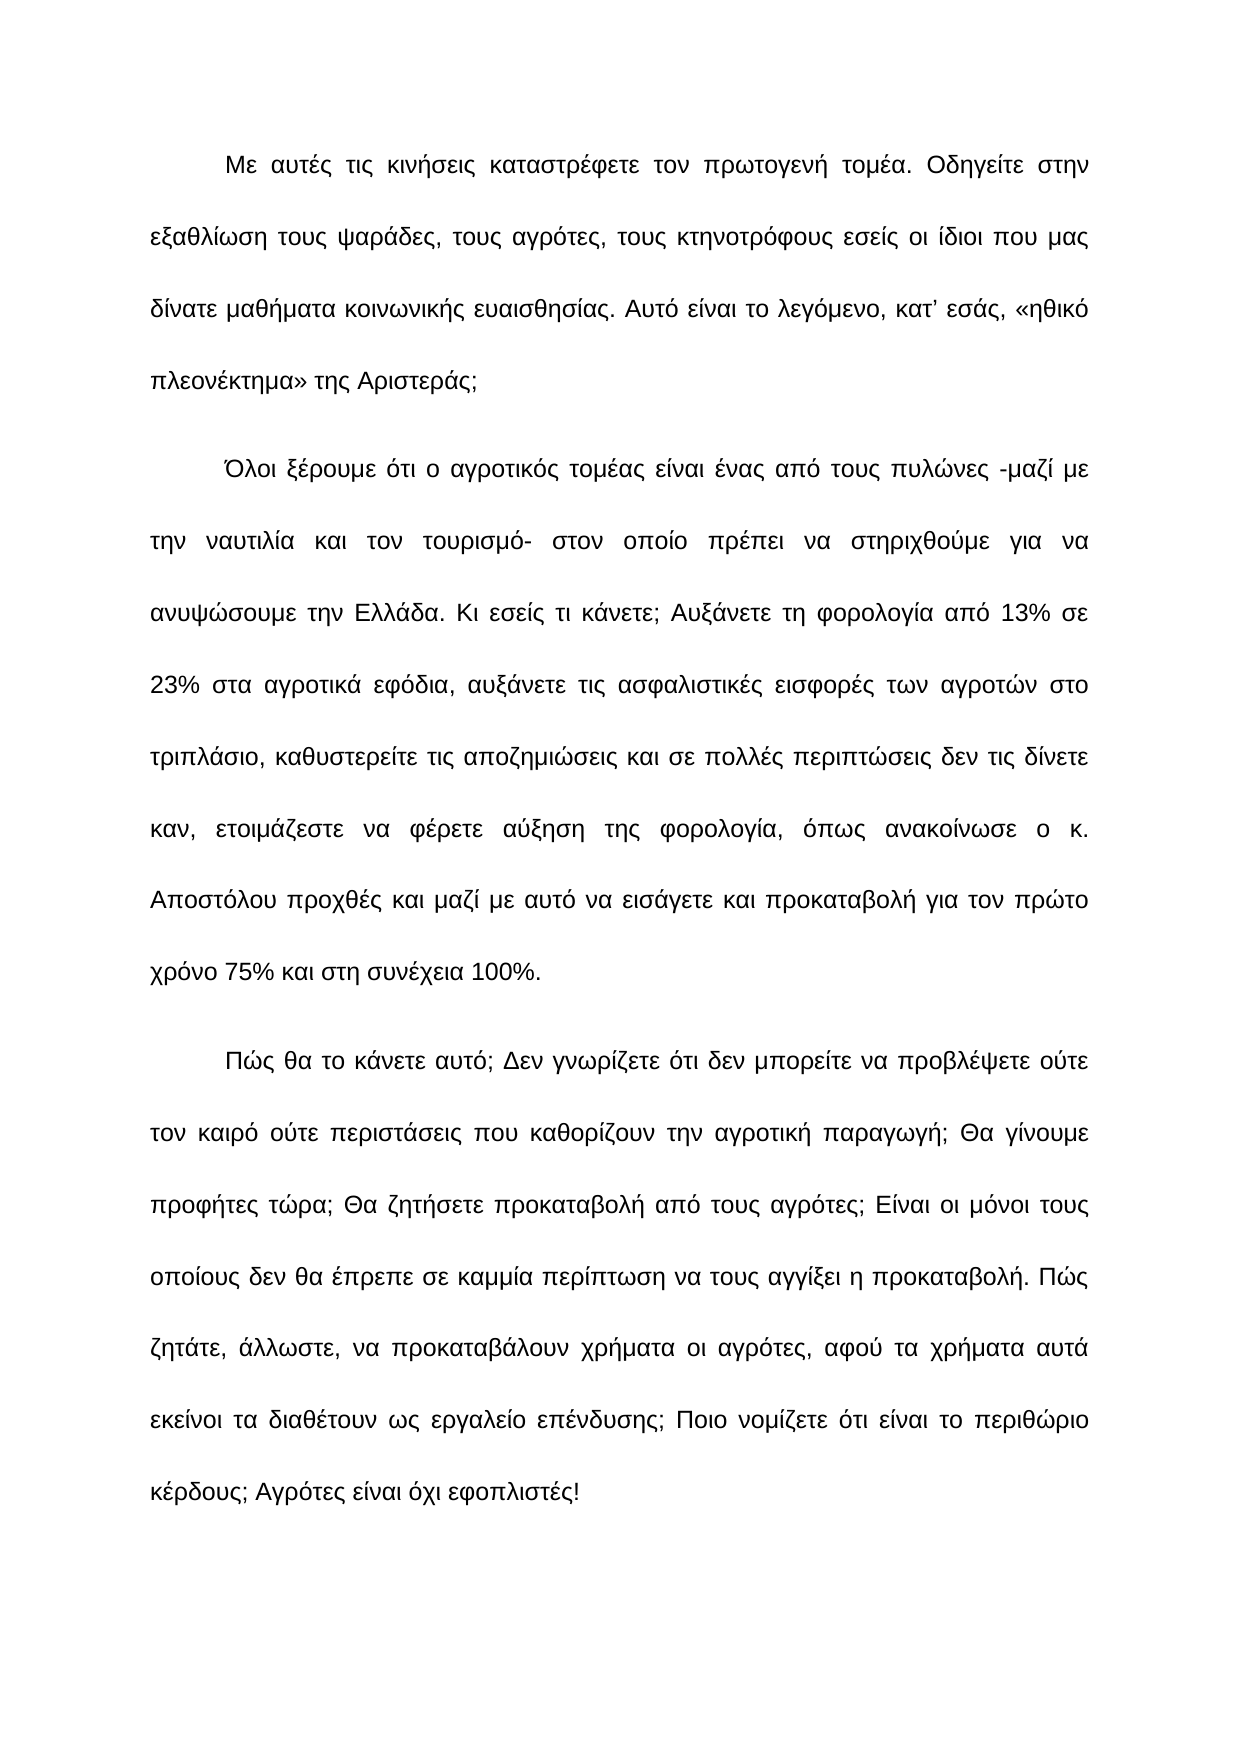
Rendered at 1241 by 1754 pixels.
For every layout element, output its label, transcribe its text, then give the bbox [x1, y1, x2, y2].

text Όλοι ξέρουμε ότι ο αγροτικός τομέας είναι ένας από τους πυλώνες -μαζί με την ναυτιλία και τον τουρισμό- στον οποίο πρέπει να στηριχθούμε για να ανυψώσουμε την Ελλάδα. Κι εσείς τι κάνετε; Αυξάνετε τη φορολογία από 13% σε 23% στα αγροτικά εφόδια, αυξάνετε τις ασφαλιστικές εισφορές των αγροτών στο τριπλάσιο, καθυστερείτε τις αποζημιώσεις και σε πολλές περιπτώσεις δεν τις δίνετε καν, ετοιμάζεστε να φέρετε αύξηση της φορολογία, όπως ανακοίνωσε ο κ. Αποστόλου προχθές και μαζί με αυτό να εισάγετε και προκαταβολή για τον πρώτο χρόνο 75% και στη συνέχεια 100%. [150, 454, 1090, 986]
text Με αυτές τις κινήσεις καταστρέφετε τον πρωτογενή τομέα. Οδηγείτε στην εξαθλίωση τους ψαράδες, τους αγρότες, τους κτηνοτρόφους εσείς οι ίδιοι που μας δίνατε μαθήματα κοινωνικής ευαισθησίας. Αυτό είναι το λεγόμενο, κατ’ εσάς, «ηθικό πλεονέκτημα» της Αριστεράς; [150, 150, 1090, 394]
text Πώς θα το κάνετε αυτό; Δεν γνωρίζετε ότι δεν μπορείτε να προβλέψετε ούτε τον καιρό ούτε περιστάσεις που καθορίζουν την αγροτική παραγωγή; Θα γίνουμε προφήτες τώρα; Θα ζητήσετε προκαταβολή από τους αγρότες; Είναι οι μόνοι τους οποίους δεν θα έπρεπε σε καμμία περίπτωση να τους αγγίξει η προκαταβολή. Πώς ζητάτε, άλλωστε, να προκαταβάλουν χρήματα οι αγρότες, αφού τα χρήματα αυτά εκείνοι τα διαθέτουν ως εργαλείο επένδυσης; Ποιο νομίζετε ότι είναι το περιθώριο κέρδους; Αγρότες είναι όχι εφοπλιστές! [150, 1046, 1090, 1506]
